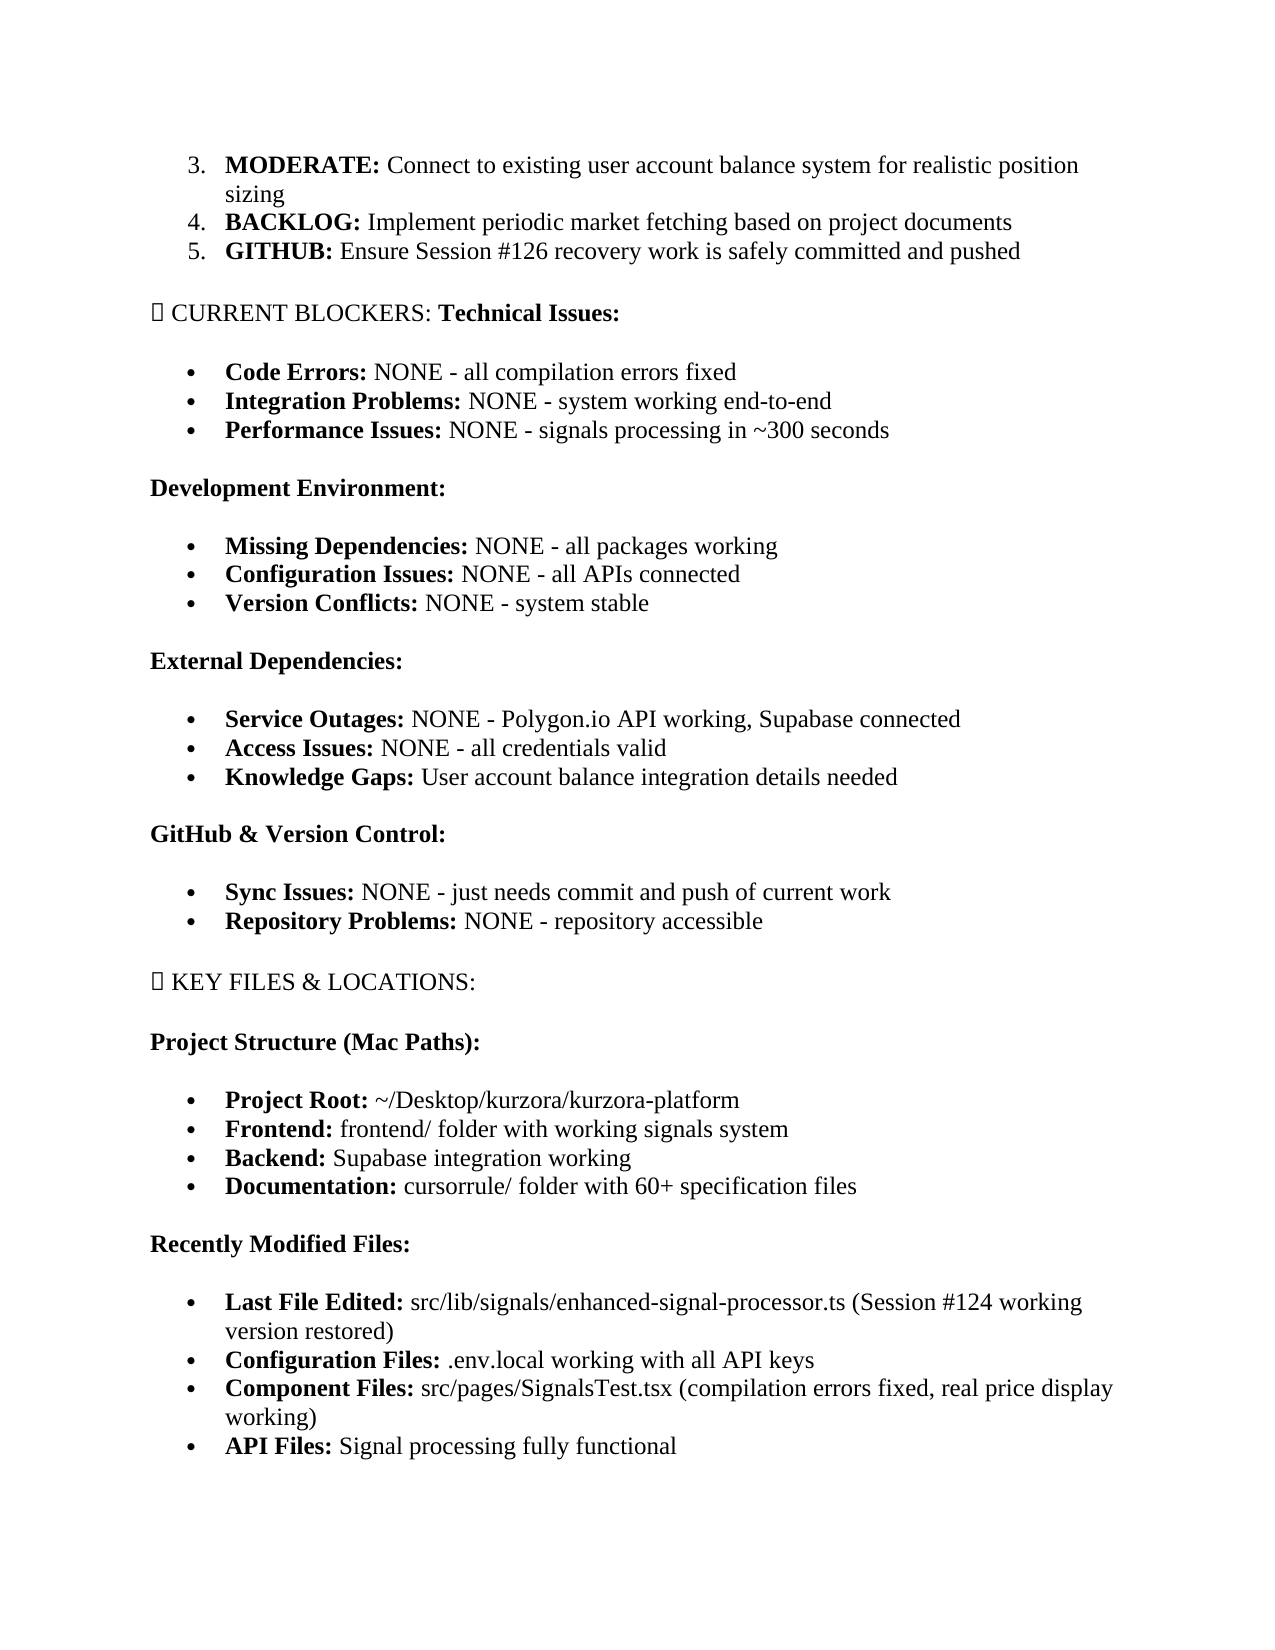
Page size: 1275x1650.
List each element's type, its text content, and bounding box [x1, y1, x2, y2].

text Recently Modified Files: [150, 1229, 1125, 1258]
list API Files: Signal processing fully functional [187, 1431, 1125, 1460]
list Repository Problems: NONE - repository accessible [187, 906, 1125, 935]
list BACKLOG: Implement periodic market fetching based on project documents [187, 207, 1125, 236]
list Documentation: cursorrule/ folder with 60+ specification files [187, 1171, 1125, 1200]
list Performance Issues: NONE - signals processing in ~300 seconds [187, 415, 1125, 444]
text External Dependencies: [150, 646, 1125, 675]
list Sync Issues: NONE - just needs commit and push of current work [187, 877, 1125, 906]
list Version Conflicts: NONE - system stable [187, 588, 1125, 617]
list Configuration Issues: NONE - all APIs connected [187, 559, 1125, 588]
list Missing Dependencies: NONE - all packages working [187, 531, 1125, 559]
text 🚫 CURRENT BLOCKERS: Technical Issues: [150, 294, 1125, 328]
list Access Issues: NONE - all credentials valid [187, 733, 1125, 762]
text 📁 KEY FILES & LOCATIONS: [150, 964, 1125, 998]
list Project Root: ~/Desktop/kurzora/kurzora-platform [187, 1085, 1125, 1114]
list Knowledge Gaps: User account balance integration details needed [187, 762, 1125, 790]
list Component Files: src/pages/SignalsTest.tsx (compilation errors fixed, real price display working) [187, 1373, 1125, 1431]
list Integration Problems: NONE - system working end-to-end [187, 386, 1125, 415]
text Development Environment: [150, 473, 1125, 502]
list Backend: Supabase integration working [187, 1143, 1125, 1171]
list Last File Edited: src/lib/signals/enhanced-signal-processor.ts (Session #124 working version restored) [187, 1287, 1125, 1345]
list Code Errors: NONE - all compilation errors fixed [187, 357, 1125, 386]
list GITHUB: Ensure Session #126 recovery work is safely committed and pushed [187, 236, 1125, 265]
list Frontend: frontend/ folder with working signals system [187, 1114, 1125, 1143]
text GitHub & Version Control: [150, 819, 1125, 848]
list Service Outages: NONE - Polygon.io API working, Supabase connected [187, 704, 1125, 733]
list MODERATE: Connect to existing user account balance system for realistic position sizing [187, 150, 1125, 207]
list Configuration Files: .env.local working with all API keys [187, 1345, 1125, 1373]
text Project Structure (Mac Paths): [150, 1027, 1125, 1056]
